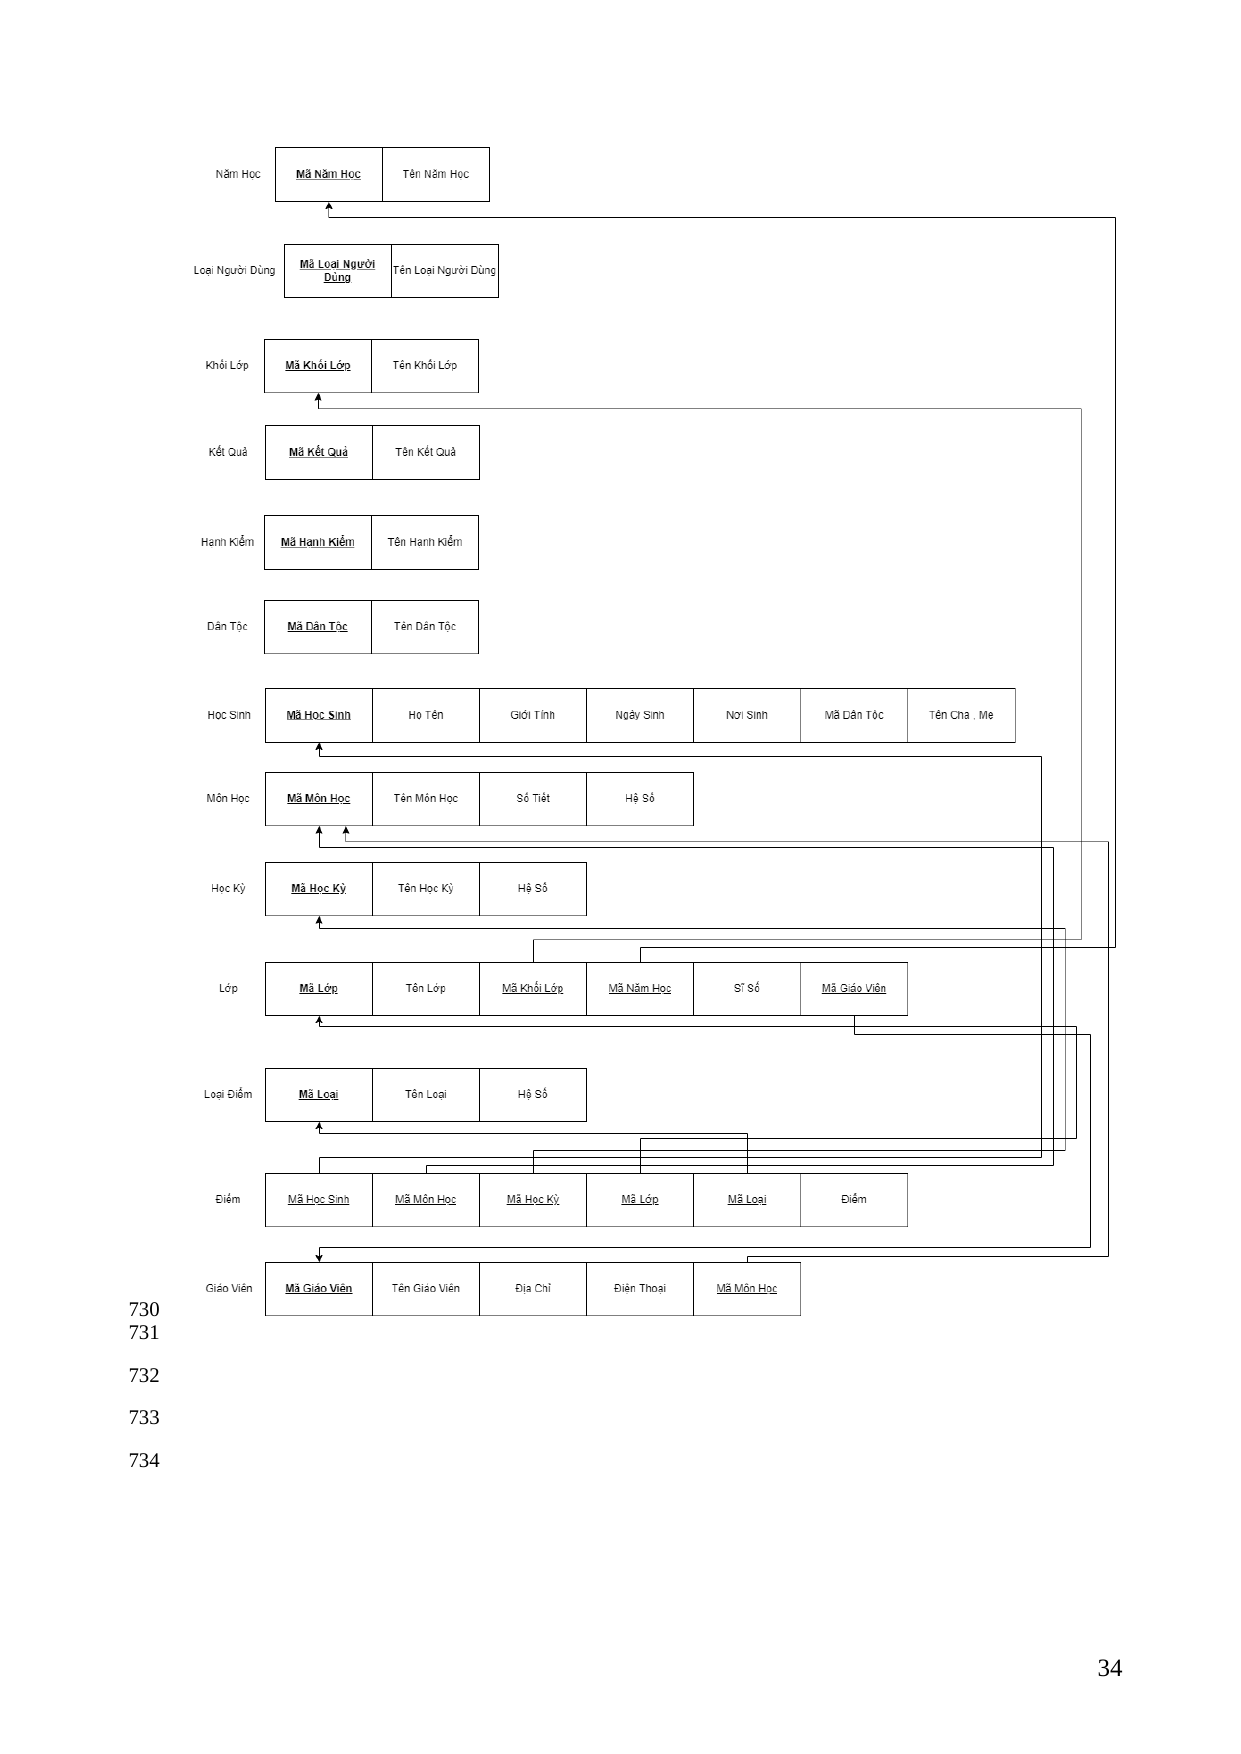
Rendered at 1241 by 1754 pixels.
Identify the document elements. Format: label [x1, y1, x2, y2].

picture [188, 147, 1123, 1316]
